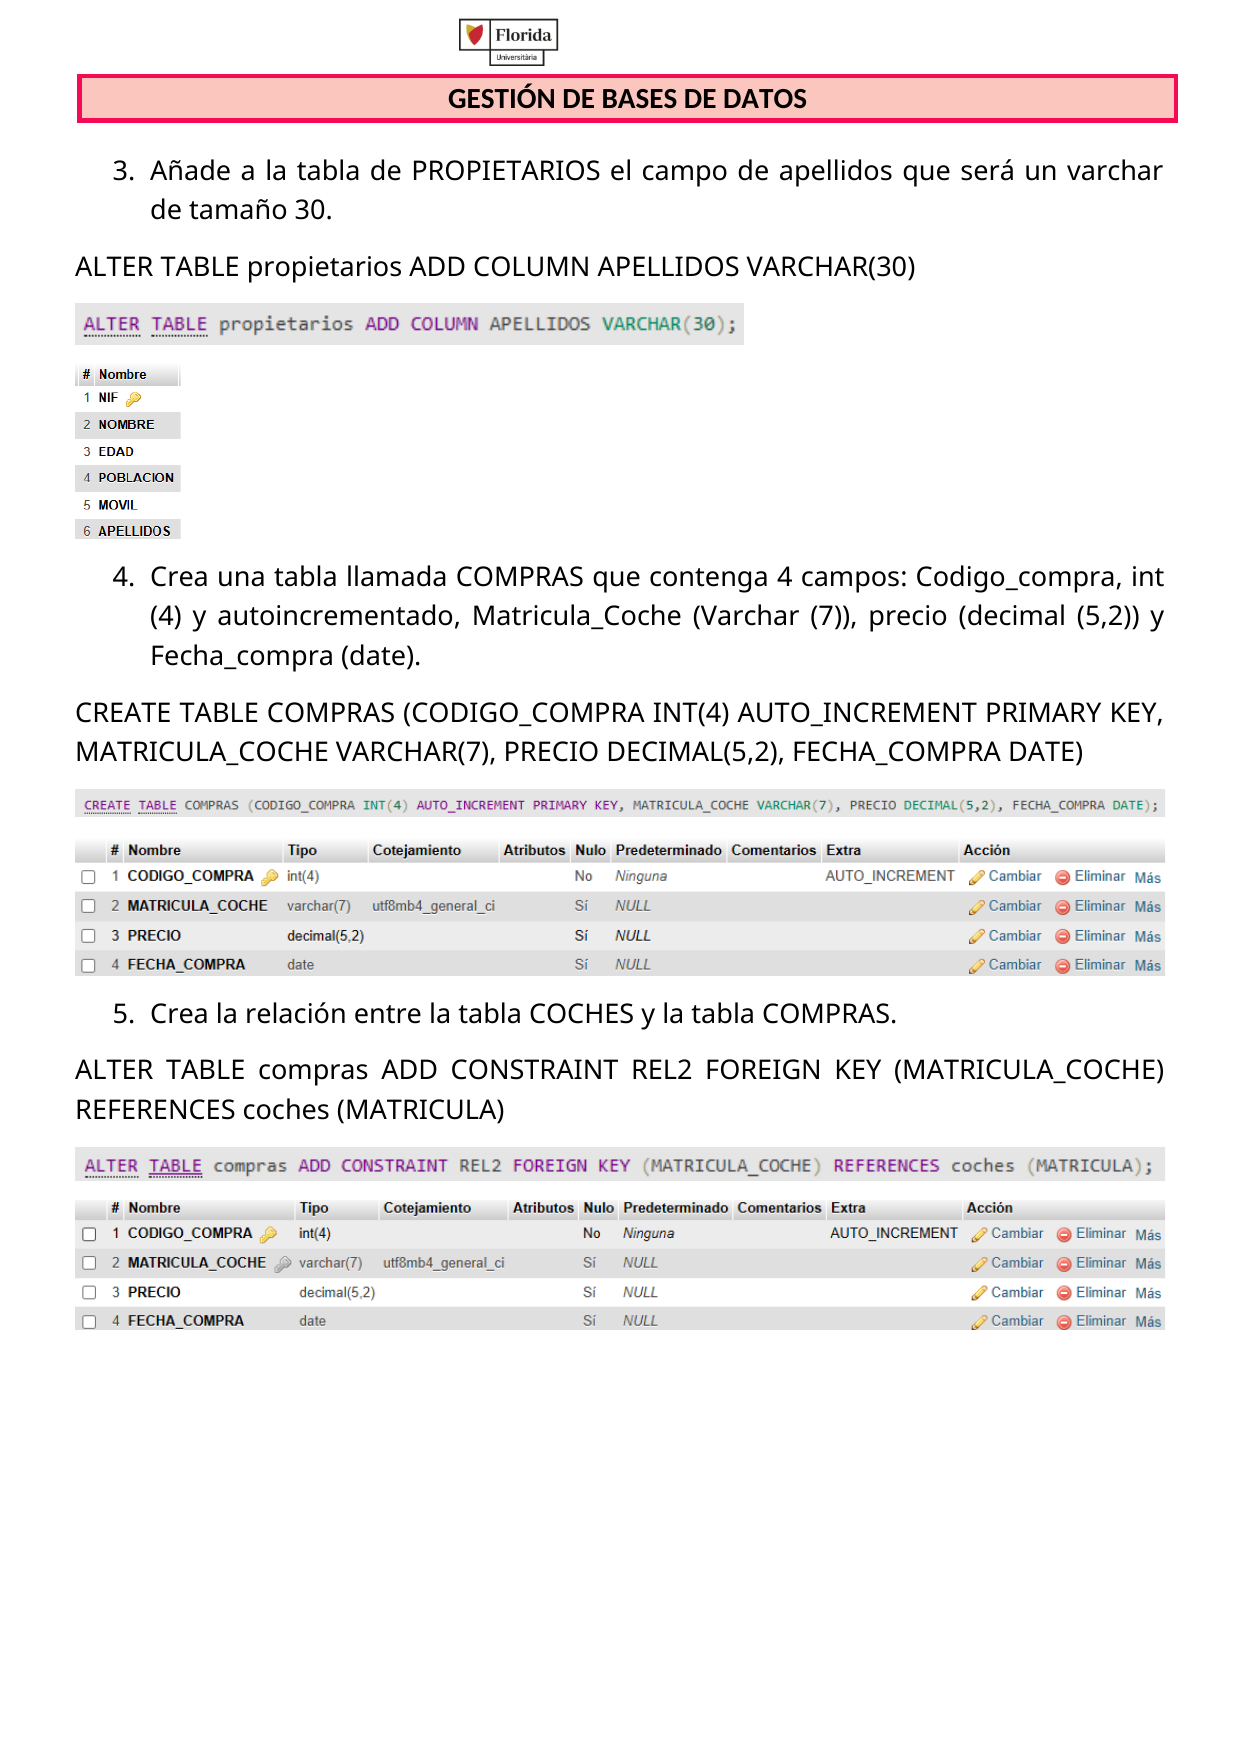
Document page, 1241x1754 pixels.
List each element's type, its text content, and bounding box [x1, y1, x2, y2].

picture [75, 363, 181, 539]
text ALTER TABLE propietarios ADD COLUMN APELLIDOS VARCHAR(30) [75, 247, 1165, 284]
picture [75, 836, 1166, 976]
picture [75, 1200, 1166, 1330]
list Añade a la tabla de PROPIETARIOS el campo de apellidos que será un varchar de tamaño 30. [112, 151, 1165, 228]
text CREATE TABLE COMPRAS (CODIGO_COMPRA INT(4) AUTO_INCREMENT PRIMARY KEY, MATRICULA_COCHE VARCHAR(7), PRECIO DECIMAL(5,2), FECHA_COMPRA DATE) [75, 693, 1165, 770]
picture [75, 789, 1166, 817]
picture [75, 1147, 1166, 1181]
picture [75, 303, 744, 345]
text ALTER TABLE compras ADD CONSTRAINT REL2 FOREIGN KEY (MATRICULA_COCHE) REFERENCES coches (MATRICULA) [75, 1051, 1165, 1127]
list Crea una tabla llamada COMPRAS que contenga 4 campos: Codigo_compra, int (4) y autoincrementado, Matricula_Coche (Varchar (7)), precio (decimal (5,2)) y Fecha_compra (date). [112, 557, 1165, 673]
picture [455, 16, 562, 69]
list Crea la relación entre la tabla COCHES y la tabla COMPRAS. [112, 994, 1165, 1031]
